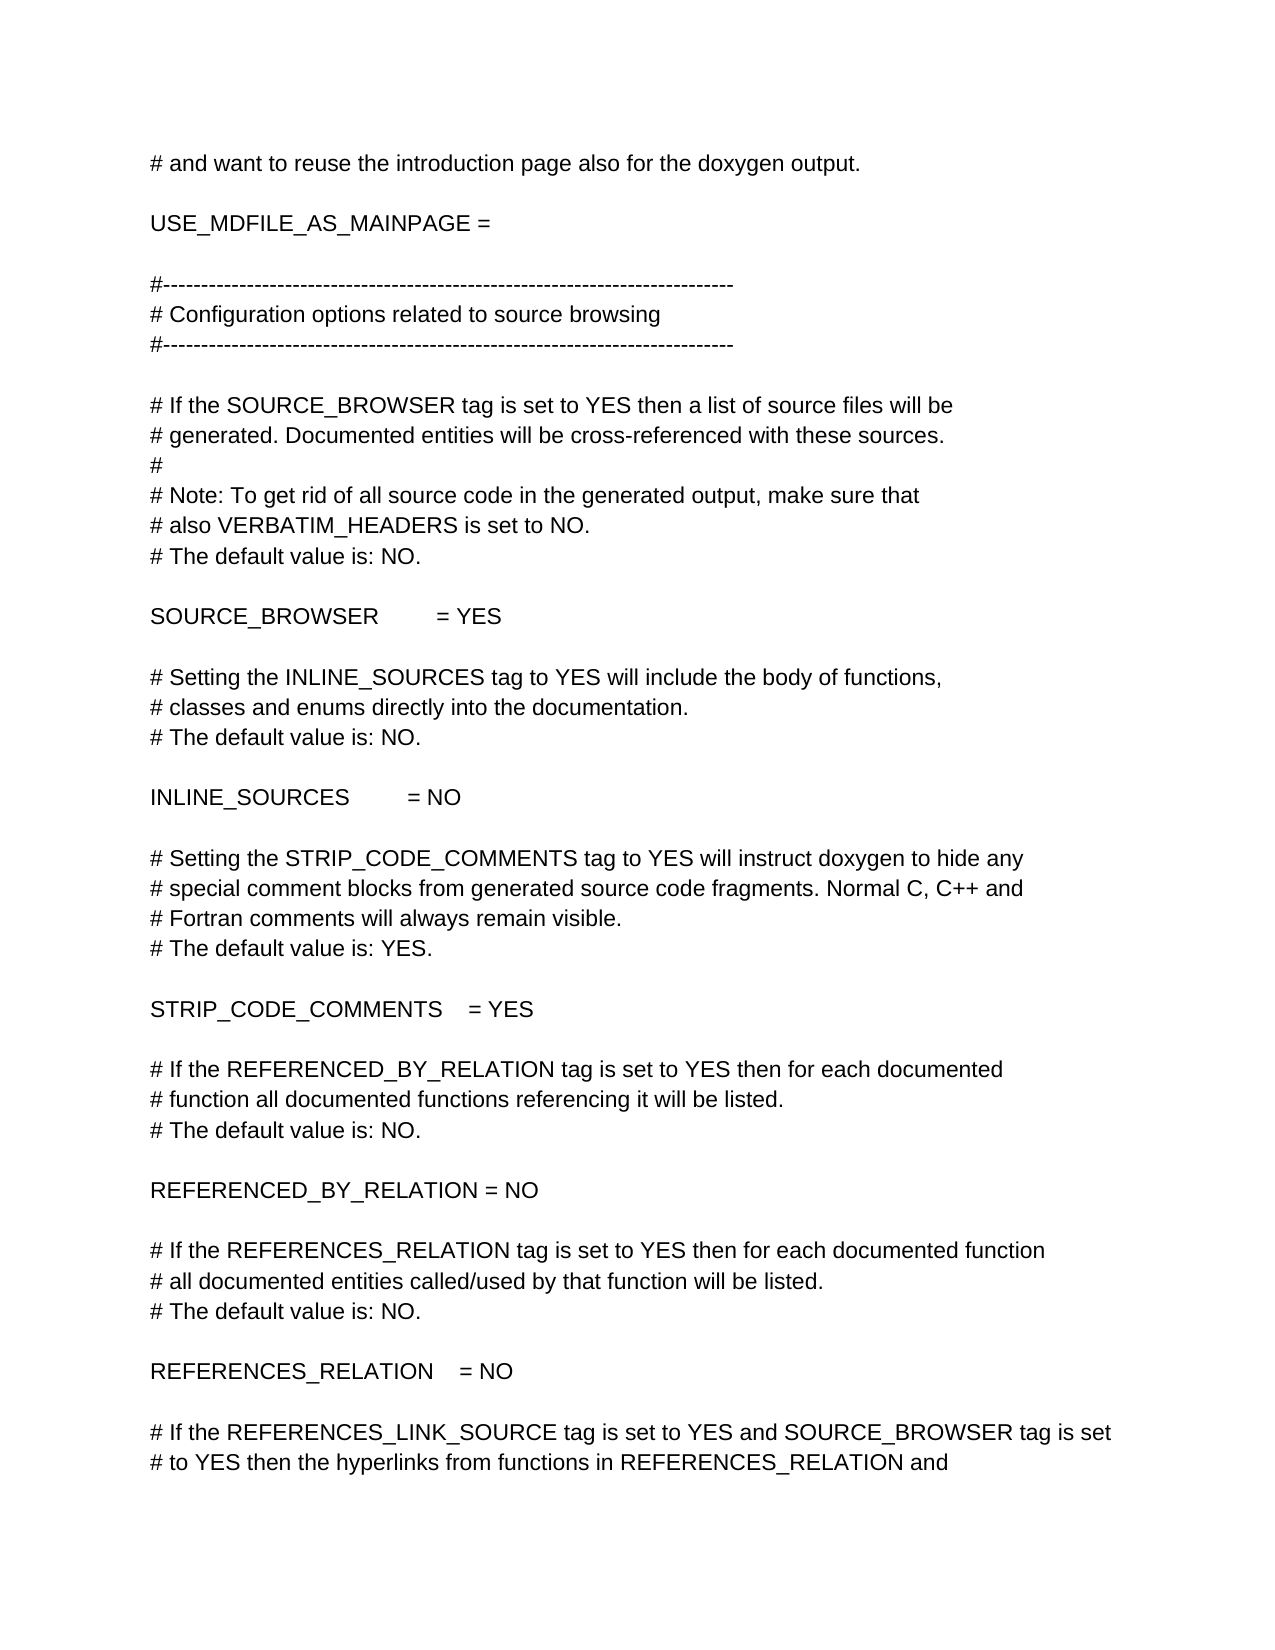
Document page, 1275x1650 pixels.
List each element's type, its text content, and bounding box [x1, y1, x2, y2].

text REFERENCES_RELATION = NO [150, 1358, 1125, 1385]
text # [150, 452, 1125, 478]
text # If the REFERENCED_BY_RELATION tag is set to YES then for each documented [150, 1056, 1125, 1083]
text # If the REFERENCES_RELATION tag is set to YES then for each documented function [150, 1237, 1125, 1264]
text #--------------------------------------------------------------------------- [150, 331, 1125, 358]
text # classes and enums directly into the documentation. [150, 694, 1125, 720]
text # special comment blocks from generated source code fragments. Normal C, C++ and [150, 875, 1125, 901]
text # Configuration options related to source browsing [150, 301, 1125, 327]
text # and want to reuse the introduction page also for the doxygen output. [150, 150, 1125, 176]
text USE_MDFILE_AS_MAINPAGE = [150, 210, 1125, 237]
text REFERENCED_BY_RELATION = NO [150, 1177, 1125, 1203]
text # The default value is: NO. [150, 724, 1125, 750]
text # all documented entities called/used by that function will be listed. [150, 1268, 1125, 1294]
text # The default value is: NO. [150, 1117, 1125, 1143]
text # The default value is: NO. [150, 1298, 1125, 1324]
text # Fortran comments will always remain visible. [150, 905, 1125, 932]
text # The default value is: NO. [150, 543, 1125, 569]
text # If the REFERENCES_LINK_SOURCE tag is set to YES and SOURCE_BROWSER tag is set [150, 1419, 1125, 1445]
text STRIP_CODE_COMMENTS = YES [150, 996, 1125, 1022]
text # If the SOURCE_BROWSER tag is set to YES then a list of source files will be [150, 392, 1125, 418]
text # function all documented functions referencing it will be listed. [150, 1086, 1125, 1113]
text # Setting the INLINE_SOURCES tag to YES will include the body of functions, [150, 663, 1125, 690]
text # Note: To get rid of all source code in the generated output, make sure that [150, 482, 1125, 509]
text # generated. Documented entities will be cross-referenced with these sources. [150, 422, 1125, 448]
text #--------------------------------------------------------------------------- [150, 271, 1125, 297]
text INLINE_SOURCES = NO [150, 784, 1125, 811]
text # to YES then the hyperlinks from functions in REFERENCES_RELATION and [150, 1449, 1125, 1475]
text SOURCE_BROWSER = YES [150, 603, 1125, 629]
text # also VERBATIM_HEADERS is set to NO. [150, 512, 1125, 539]
text # The default value is: YES. [150, 935, 1125, 962]
text # Setting the STRIP_CODE_COMMENTS tag to YES will instruct doxygen to hide any [150, 845, 1125, 871]
